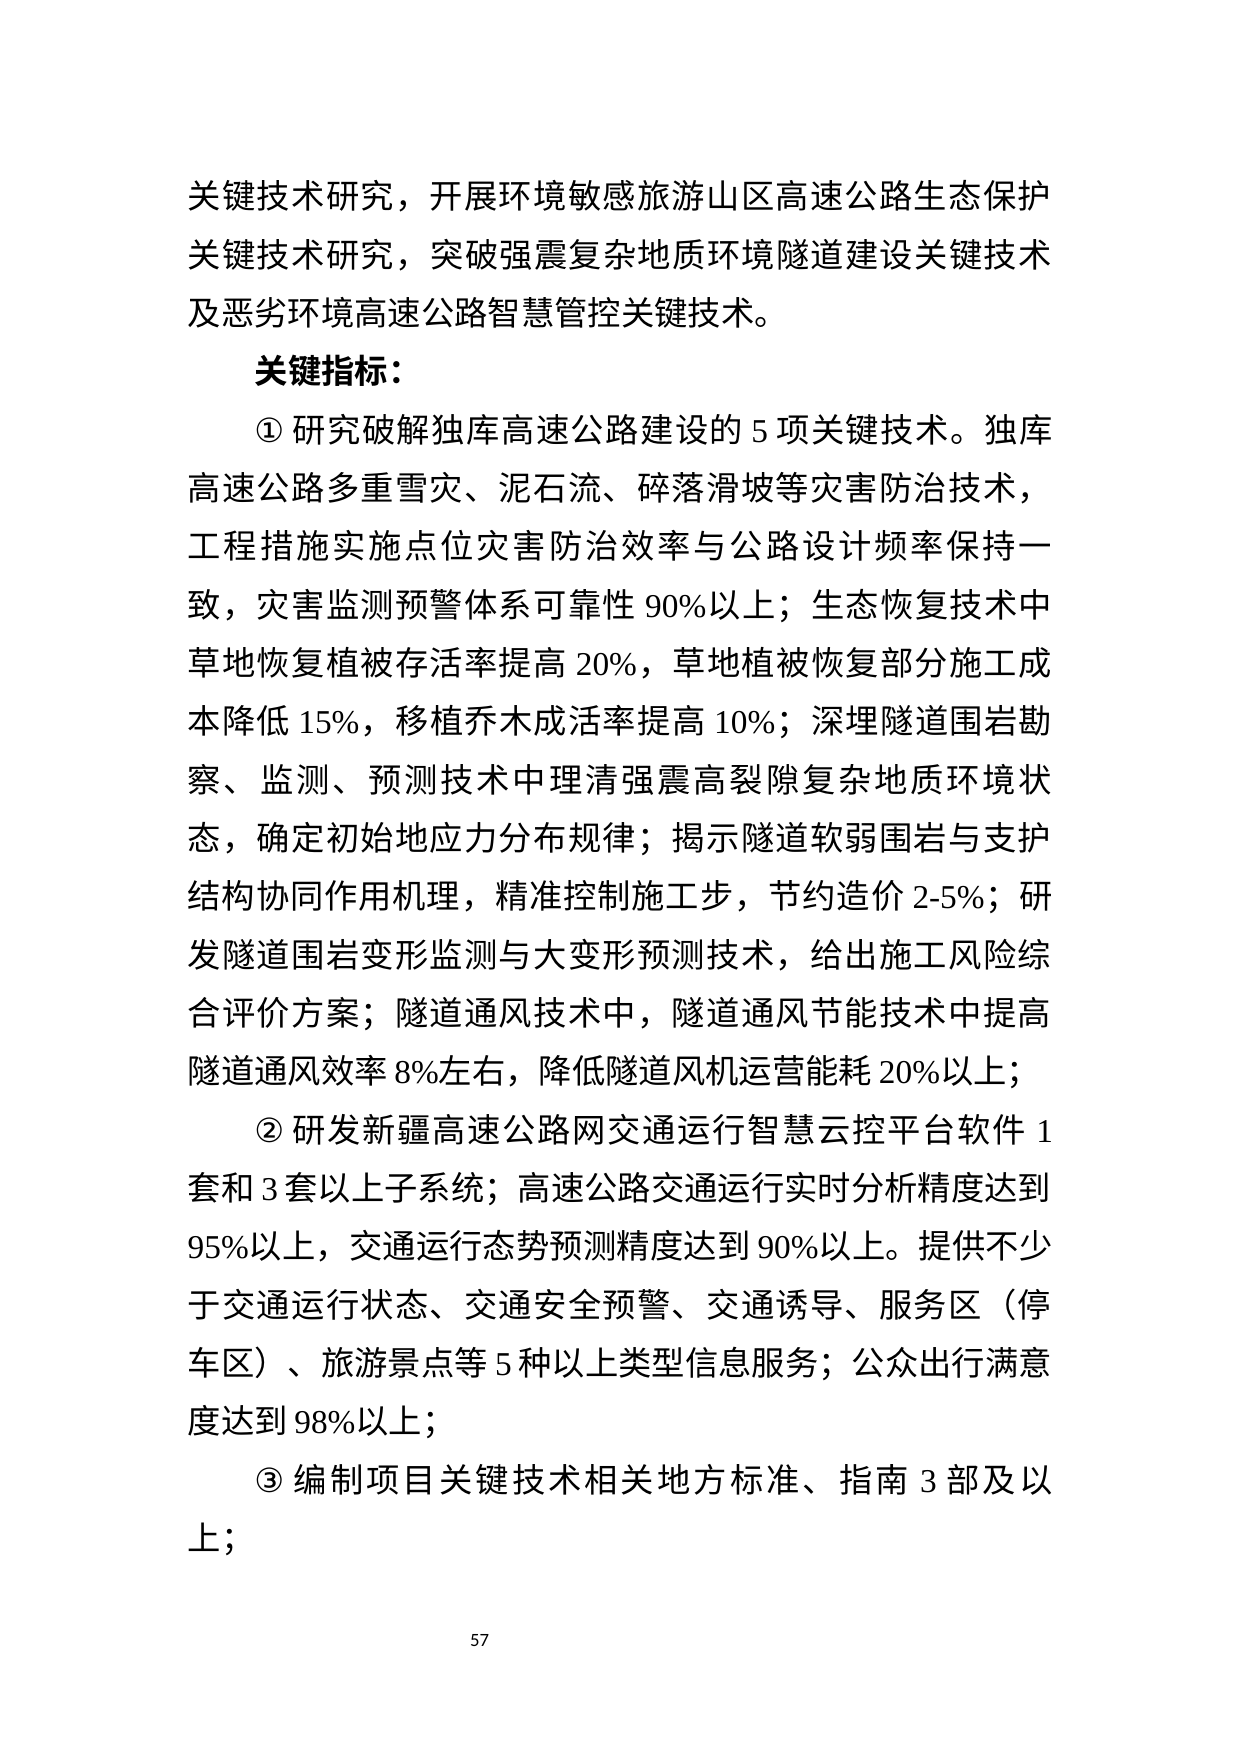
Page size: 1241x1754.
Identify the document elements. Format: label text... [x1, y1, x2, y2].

text ①研究破解独库高速公路建设的5项关键技术。独库高速公路多重雪灾、泥石流、碎落滑坡等灾害防治技术，工程措施实施点位灾害防治效率与公路设计频率保持一致，灾害监测预警体系可靠性90%以上；生态恢复技术中草地恢复植被存活率提高20%，草地植被恢复部分施工成本降低15%，移植乔木成活率提高10%；深埋隧道围岩勘察、监测、预测技术中理清强震高裂隙复杂地质环境状态，确定初始地应力分布规律；揭示隧道软弱围岩与支护结构协同作用机理，精准控制施工步，节约造价2-5%；研发隧道围岩变形监测与大变形预测技术，给出施工风险综合评价方案；隧道通风技术中，隧道通风节能技术中提高隧道通风效率8%左右，降低隧道风机运营能耗20%以上； [187, 395, 1053, 1095]
text ②研发新疆高速公路网交通运行智慧云控平台软件1套和3套以上子系统；高速公路交通运行实时分析精度达到95%以上，交通运行态势预测精度达到90%以上。提供不少于交通运行状态、交通安全预警、交通诱导、服务区（停车区）、旅游景点等5种以上类型信息服务；公众出行满意度达到98%以上； [187, 1095, 1053, 1445]
text ③编制项目关键技术相关地方标准、指南3部及以上； [187, 1445, 1053, 1562]
text 关键指标： [187, 337, 1053, 395]
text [187, 162, 1053, 337]
